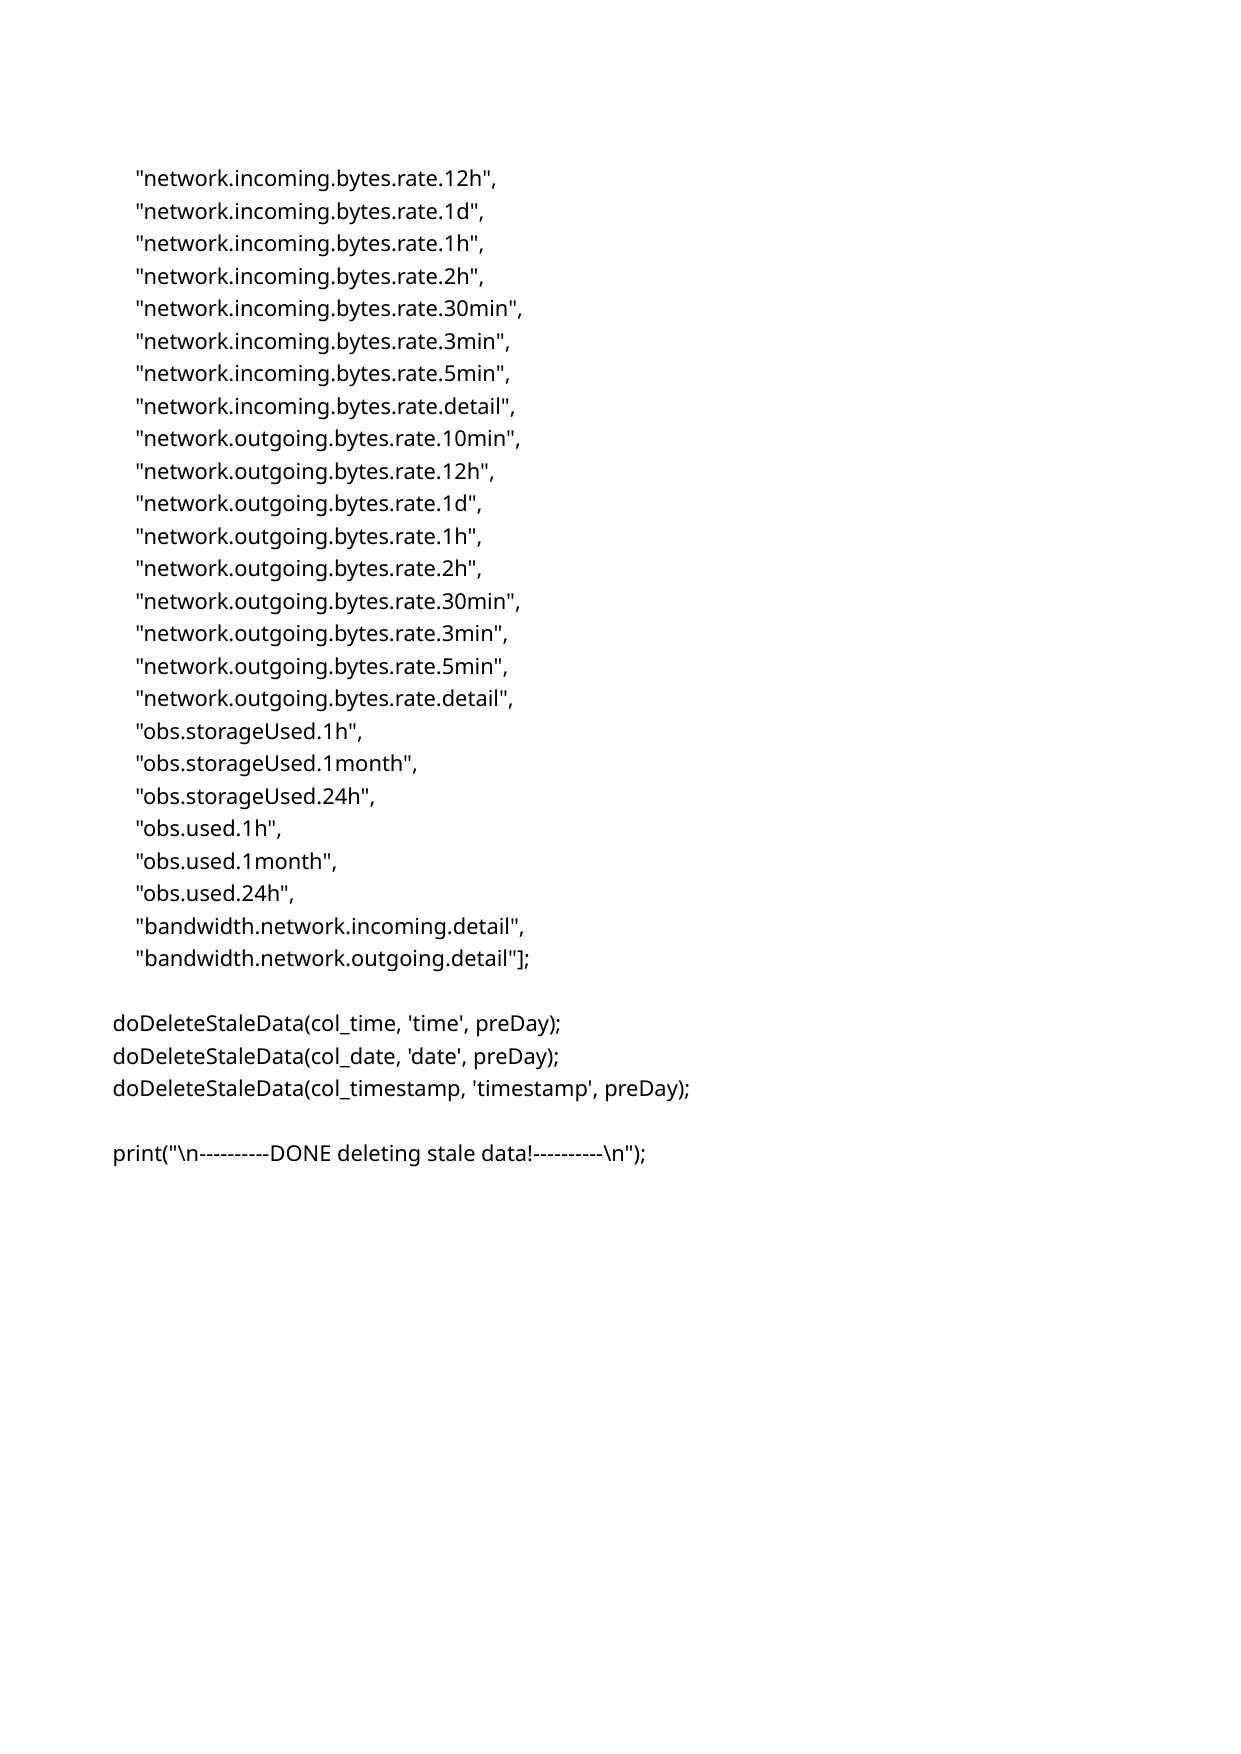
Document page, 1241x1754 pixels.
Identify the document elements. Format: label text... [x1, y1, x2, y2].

text "obs.used.1h", [112, 812, 1128, 844]
text "network.outgoing.bytes.rate.1d", [112, 487, 1128, 519]
text "network.incoming.bytes.rate.12h", [112, 162, 1128, 194]
text "network.outgoing.bytes.rate.12h", [112, 454, 1128, 487]
text "network.incoming.bytes.rate.30min", [112, 292, 1128, 324]
text doDeleteStaleData(col_timestamp, 'timestamp', preDay); [112, 1072, 1128, 1104]
text "network.incoming.bytes.rate.5min", [112, 357, 1128, 389]
text print("\n----------DONE deleting stale data!----------\n"); [112, 1137, 1128, 1169]
text doDeleteStaleData(col_date, 'date', preDay); [112, 1039, 1128, 1072]
text "network.incoming.bytes.rate.2h", [112, 259, 1128, 292]
text doDeleteStaleData(col_time, 'time', preDay); [112, 1007, 1128, 1039]
text "obs.used.24h", [112, 877, 1128, 909]
text "network.outgoing.bytes.rate.detail", [112, 682, 1128, 714]
text "bandwidth.network.outgoing.detail"]; [112, 942, 1128, 974]
text "bandwidth.network.incoming.detail", [112, 909, 1128, 942]
text "network.incoming.bytes.rate.3min", [112, 324, 1128, 357]
text "obs.storageUsed.1month", [112, 747, 1128, 779]
text "network.incoming.bytes.rate.detail", [112, 389, 1128, 422]
text "network.outgoing.bytes.rate.10min", [112, 422, 1128, 454]
text "obs.storageUsed.24h", [112, 779, 1128, 812]
text "network.outgoing.bytes.rate.5min", [112, 649, 1128, 682]
text "network.incoming.bytes.rate.1h", [112, 227, 1128, 259]
text "obs.storageUsed.1h", [112, 714, 1128, 747]
text "network.outgoing.bytes.rate.1h", [112, 519, 1128, 552]
text "network.incoming.bytes.rate.1d", [112, 194, 1128, 227]
text "network.outgoing.bytes.rate.30min", [112, 584, 1128, 617]
text "obs.used.1month", [112, 844, 1128, 877]
text "network.outgoing.bytes.rate.3min", [112, 617, 1128, 649]
text "network.outgoing.bytes.rate.2h", [112, 552, 1128, 584]
